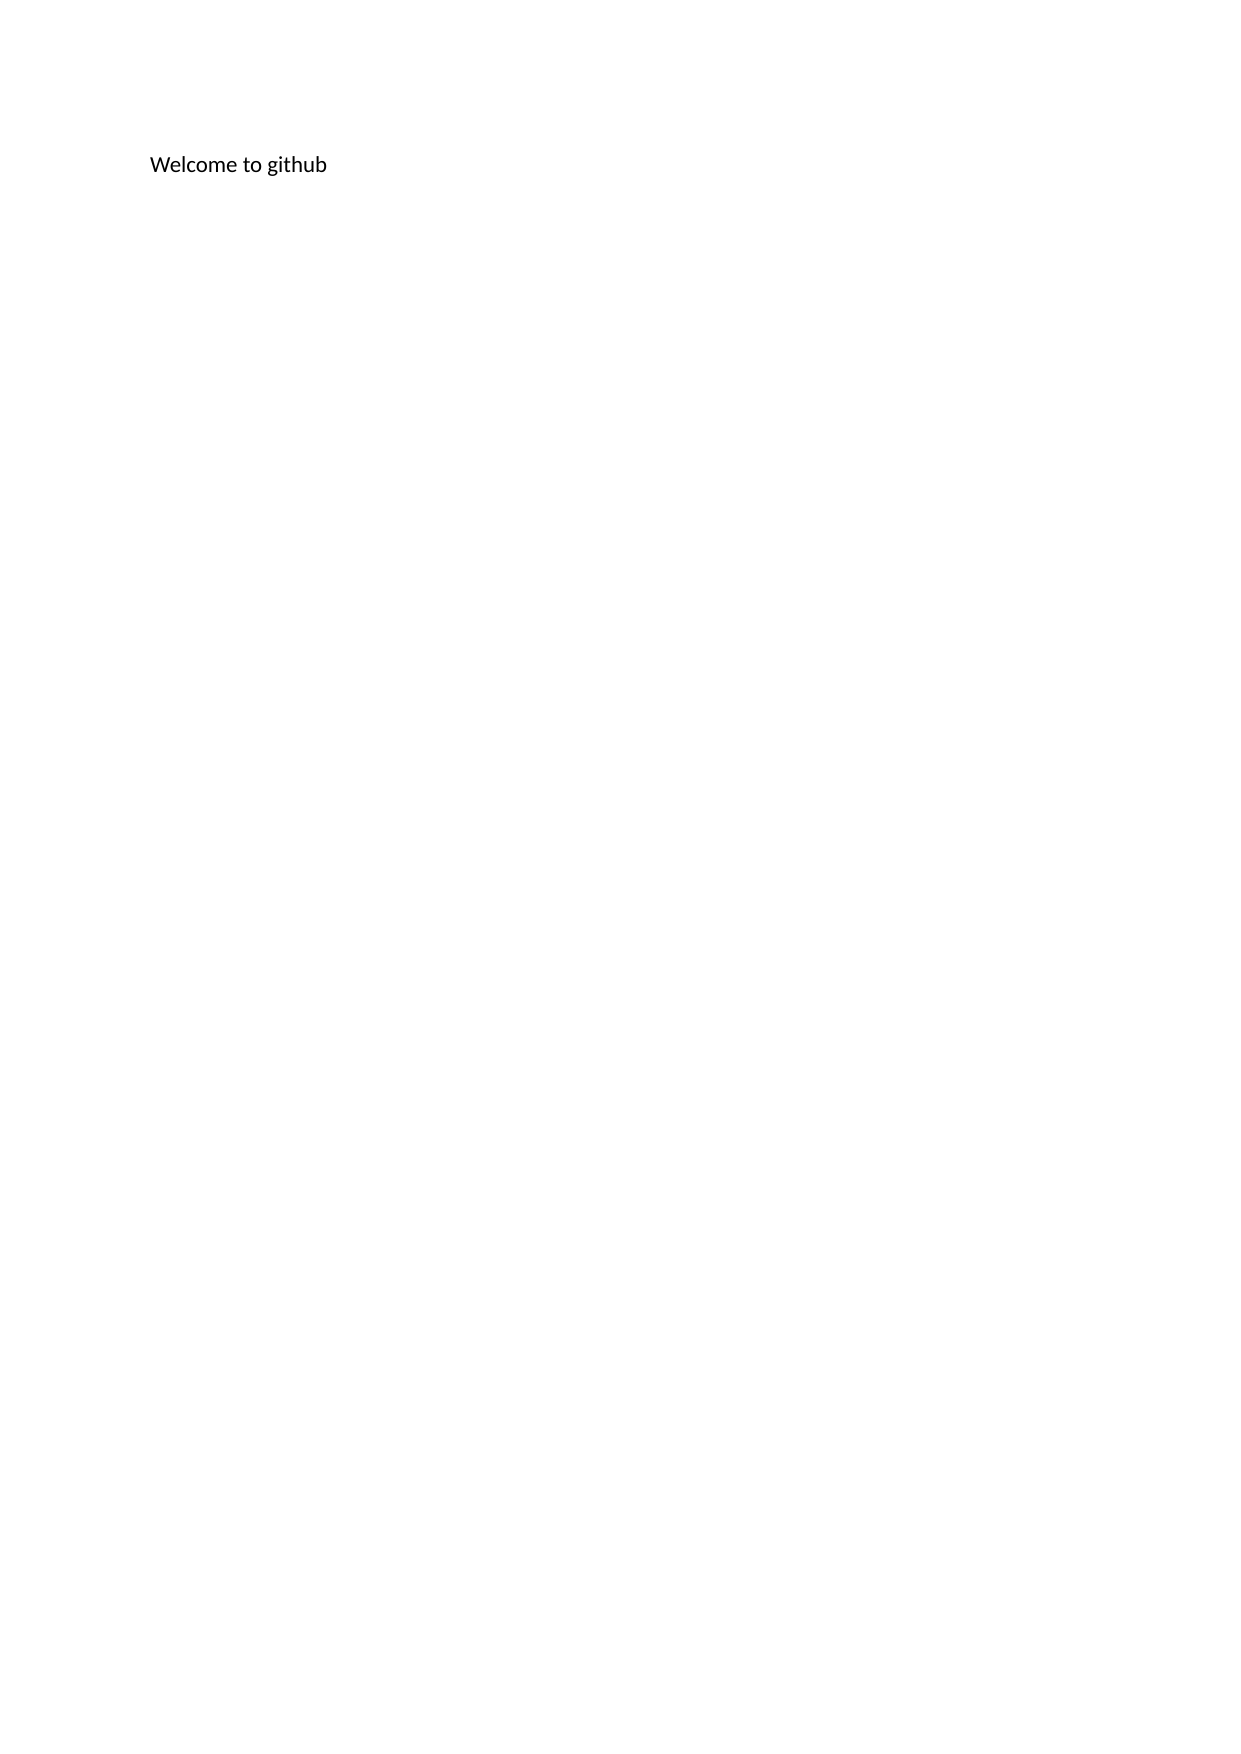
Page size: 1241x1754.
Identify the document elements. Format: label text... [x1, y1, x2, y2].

text Welcome to github [150, 150, 1090, 178]
